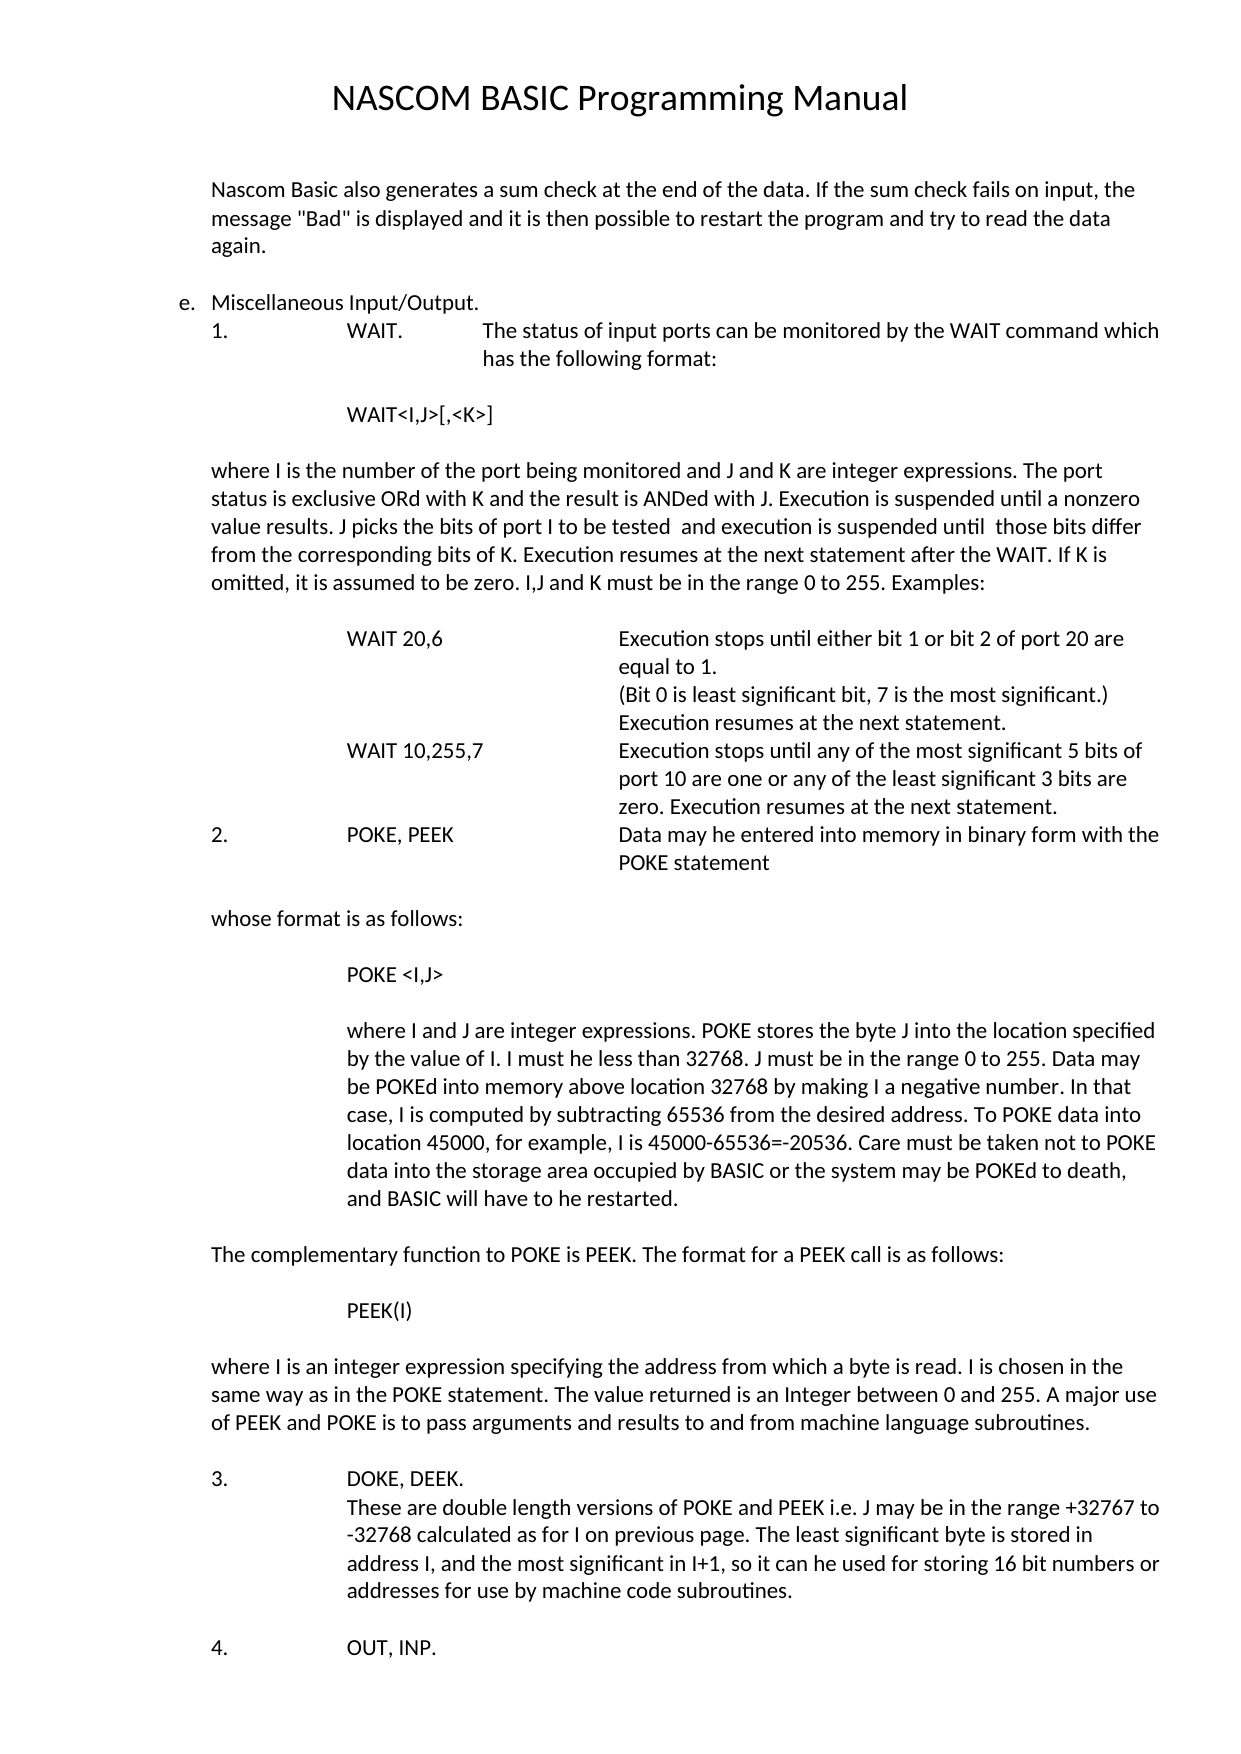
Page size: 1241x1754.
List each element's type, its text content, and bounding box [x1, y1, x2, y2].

text from the corresponding bits of K. Execution resumes at the next statement after the WAIT. If K is [75, 540, 1165, 568]
text where I is an integer expression specifying the address from which a byte is read. I is chosen in the [75, 1352, 1165, 1381]
text zero. Execution resumes at the next statement. [75, 792, 1165, 820]
text 2. POKE, PEEK Data may he entered into memory in binary form with the [75, 820, 1165, 848]
text has the following format: [75, 344, 1165, 372]
text location 45000, for example, I is 45000-65536=-20536. Care must be taken not to POKE [178, 1128, 1165, 1156]
text whose format is as follows: [75, 904, 1165, 932]
text where I is the number of the port being monitored and J and K are integer expressions. The port [75, 456, 1165, 484]
text be POKEd into memory above location 32768 by making I a negative number. In that [178, 1072, 1165, 1100]
text case, I is computed by subtracting 65536 from the desired address. To POKE data into [178, 1100, 1165, 1128]
text again. [75, 232, 1165, 260]
text and BASIC will have to he restarted. [178, 1184, 1165, 1212]
text status is exclusive ORd with K and the result is ANDed with J. Execution is suspended until a nonzero [75, 484, 1165, 512]
text address I, and the most significant in I+1, so it can he used for storing 16 bit numbers or [75, 1549, 1165, 1577]
text 1. WAIT. The status of input ports can be monitored by the WAIT command which [75, 316, 1165, 344]
text where I and J are integer expressions. POKE stores the byte J into the location specified [178, 1016, 1165, 1044]
text port 10 are one or any of the least significant 3 bits are [75, 764, 1165, 792]
text PEEK(I) [75, 1296, 1165, 1324]
text Execution resumes at the next statement. [75, 708, 1165, 736]
text equal to 1. [75, 652, 1165, 680]
text of PEEK and POKE is to pass arguments and results to and from machine language subroutines. [75, 1408, 1165, 1437]
text message "Bad" is displayed and it is then possible to restart the program and try to read the data [75, 204, 1165, 232]
text POKE statement [75, 848, 1165, 876]
text omitted, it is assumed to be zero. I,J and K must be in the range 0 to 255. Examples: [75, 568, 1165, 596]
text Nascom Basic also generates a sum check at the end of the data. If the sum check fails on input, the [75, 176, 1165, 204]
text addresses for use by machine code subroutines. [75, 1577, 1165, 1605]
text e. Miscellaneous Input/Output. [75, 288, 1165, 316]
text by the value of I. I must he less than 32768. J must be in the range 0 to 255. Data may [178, 1044, 1165, 1072]
text WAIT 10,255,7 Execution stops until any of the most significant 5 bits of [75, 736, 1165, 764]
text 3. DOKE, DEEK. [75, 1464, 1165, 1493]
text WAIT 20,6 Execution stops until either bit 1 or bit 2 of port 20 are [75, 624, 1165, 652]
text POKE <I,J> [75, 960, 1165, 988]
text The complementary function to POKE is PEEK. The format for a PEEK call is as follows: [75, 1240, 1165, 1268]
text data into the storage area occupied by BASIC or the system may be POKEd to death, [178, 1156, 1165, 1184]
text same way as in the POKE statement. The value returned is an Integer between 0 and 255. A major use [75, 1381, 1165, 1408]
text -32768 calculated as for I on previous page. The least significant byte is stored in [75, 1521, 1165, 1549]
text 4. OUT, INP. [75, 1633, 1165, 1661]
text WAIT<I,J>[,<K>] [75, 400, 1165, 428]
text value results. J picks the bits of port I to be tested and execution is suspended until those bits differ [75, 512, 1165, 540]
text These are double length versions of POKE and PEEK i.e. J may be in the range +32767 to [75, 1493, 1165, 1521]
text (Bit 0 is least significant bit, 7 is the most significant.) [75, 680, 1165, 708]
